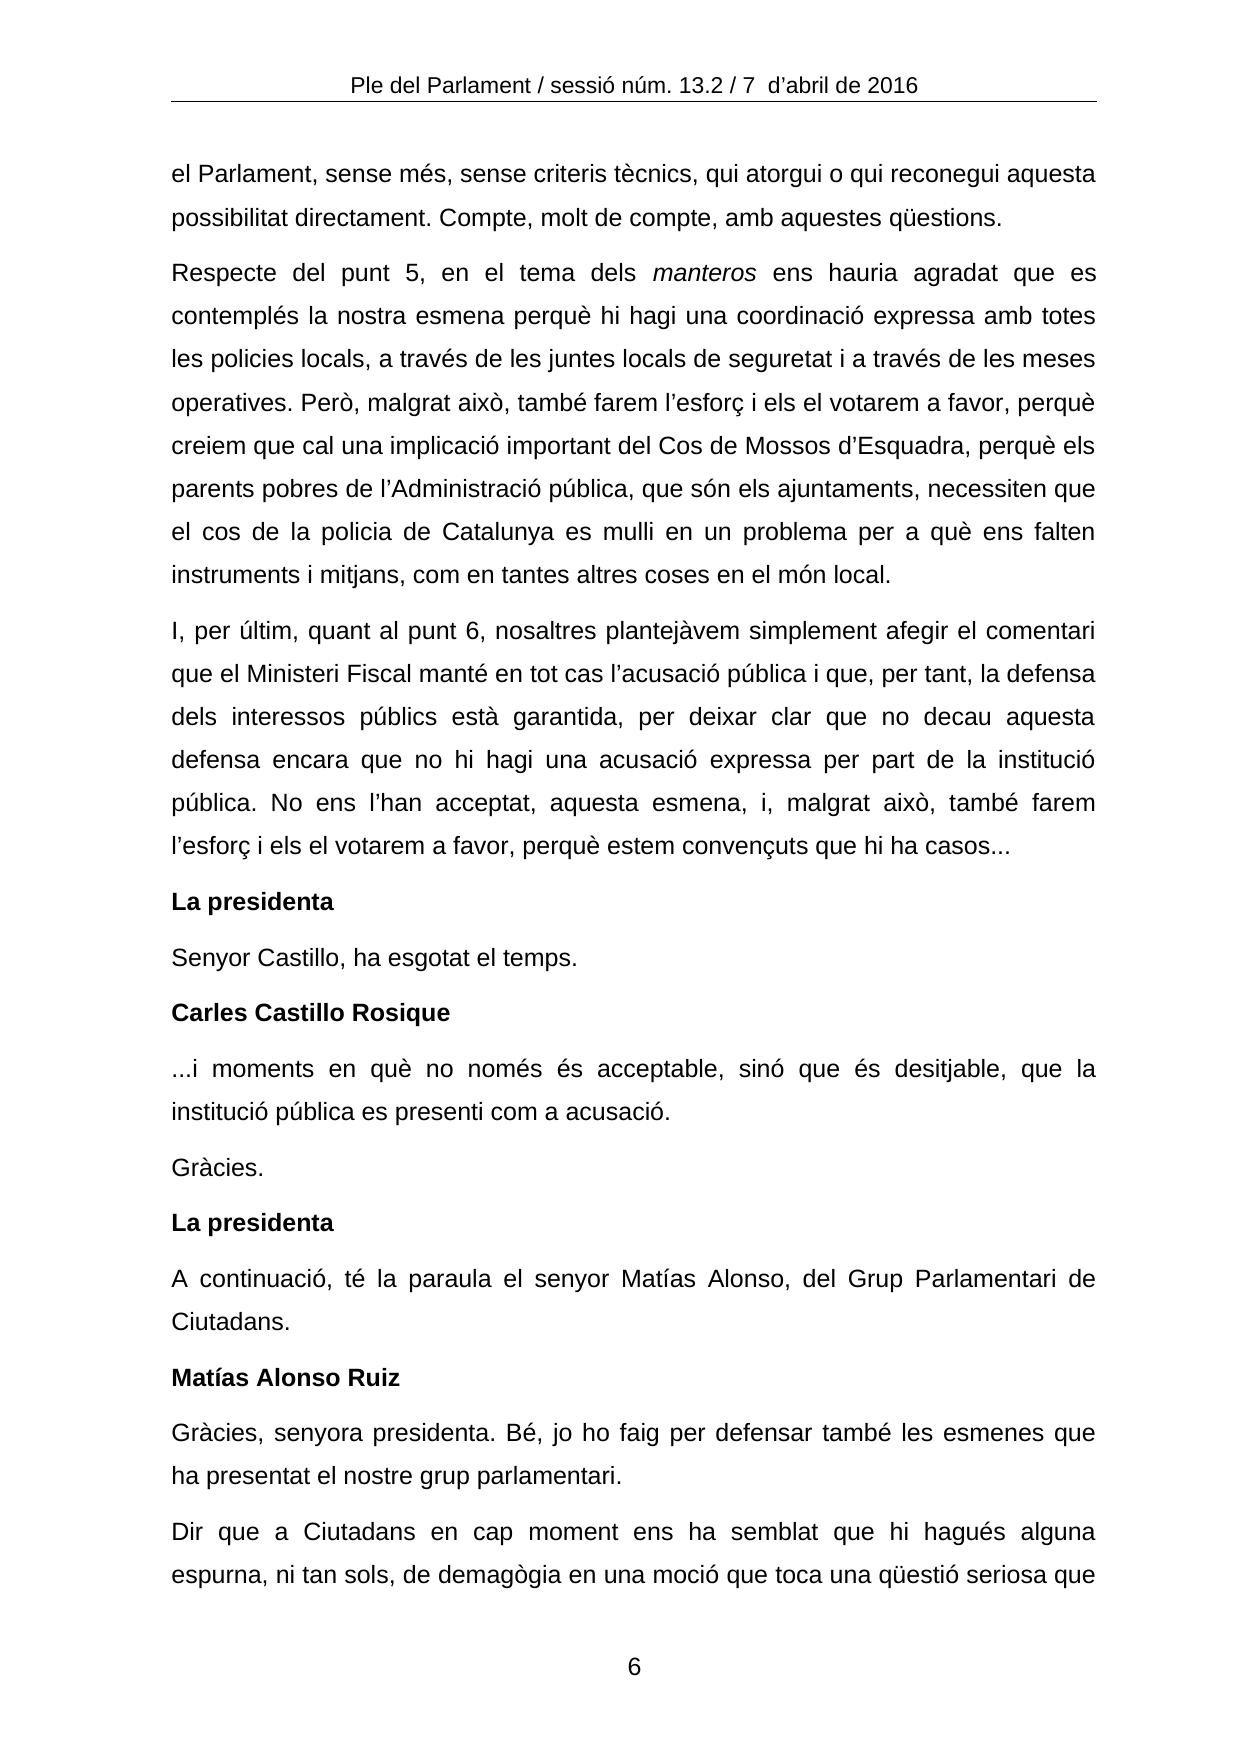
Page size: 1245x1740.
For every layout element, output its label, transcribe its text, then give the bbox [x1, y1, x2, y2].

text La presidenta [171, 1208, 1097, 1237]
text Senyor Castillo, ha esgotat el temps. [171, 943, 1097, 971]
text La presidenta [171, 887, 1097, 916]
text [171, 1517, 1097, 1589]
text Carles Castillo Rosique [171, 998, 1097, 1027]
text A continuació, té la paraula el senyor Matías Alonso, del Grup Parlamentari de Ciutadans. [171, 1264, 1097, 1336]
text Gràcies, senyora presidenta. Bé, jo ho faig per defensar també les esmenes que ha presentat el nostre grup parlamentari. [171, 1418, 1097, 1490]
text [171, 159, 1097, 231]
text Respecte del punt 5, en el tema dels manteros ens hauria agradat que es contemplés la nostra esmena perquè hi hagi una coordinació expressa amb totes les policies locals, a través de les juntes locals de seguretat i a través de les meses operatives. Però, malgrat això, també farem l’esforç i els el votarem a favor, perquè creiem que cal una implicació important del Cos de Mossos d’Esquadra, perquè els parents pobres de l’Administració pública, que són els ajuntaments, necessiten que el cos de la policia de Catalunya es mulli en un problema per a què ens falten instruments i mitjans, com en tantes altres coses en el món local. [171, 258, 1097, 589]
text Matías Alonso Ruiz [171, 1363, 1097, 1391]
text Gràcies. [171, 1153, 1097, 1181]
text I, per últim, quant al punt 6, nosaltres plantejàvem simplement afegir el comentari que el Ministeri Fiscal manté en tot cas l’acusació pública i que, per tant, la defensa dels interessos públics està garantida, per deixar clar que no decau aquesta defensa encara que no hi hagi una acusació expressa per part de la institució pública. No ens l’han acceptat, aquesta esmena, i, malgrat això, també farem l’esforç i els el votarem a favor, perquè estem convençuts que hi ha casos... [171, 616, 1097, 860]
text ...i moments en què no només és acceptable, sinó que és desitjable, que la institució pública es presenti com a acusació. [171, 1054, 1097, 1126]
